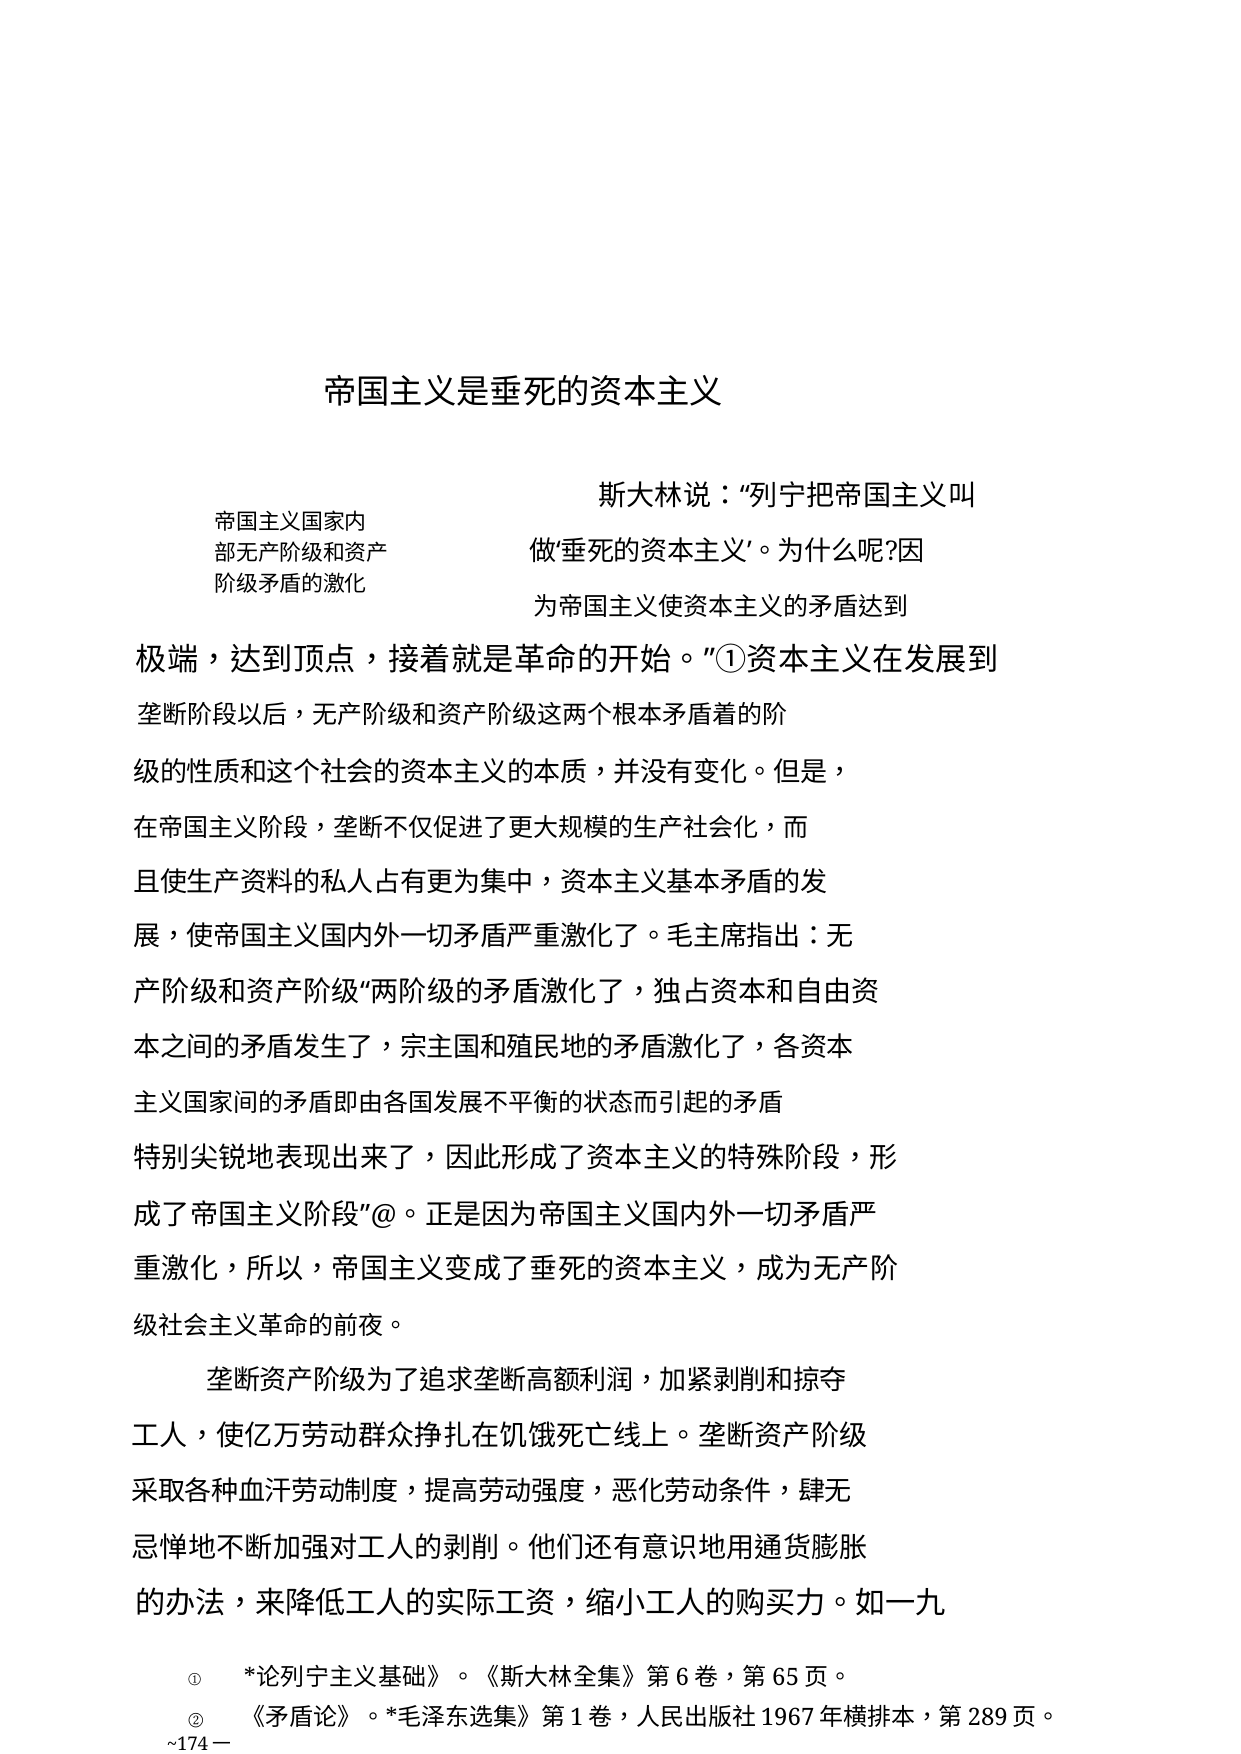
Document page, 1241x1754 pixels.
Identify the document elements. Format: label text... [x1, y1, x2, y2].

text ① [187, 1670, 234, 1689]
text 成了帝国主义阶段”@。正是因为帝国主义国内外一切矛盾严 [133, 1202, 1016, 1230]
text 《矛盾论》。*毛泽东选集》第1卷，人民出版社1967年横排本，第289页。 [242, 1706, 1139, 1730]
text 帝国主义国家内 [214, 512, 421, 534]
text 忌惮地不断加强对工人的剥削。他们还有意识地用通货膨胀 [131, 1535, 1067, 1563]
text 产阶级和资产阶级“两阶级的矛盾激化了，独占资本和自由资 [133, 979, 1016, 1007]
text 采取各种血汗劳动制度，提高劳动强度，恶化劳动条件，肆无 [131, 1479, 1067, 1505]
text 本之间的矛盾发生了，宗主国和殖民地的矛盾激化了，各资本 [133, 1035, 1016, 1062]
text ② [187, 1710, 242, 1732]
text 极端，达到顶点，接着就是革命的开始。”①资本主义在发展到 [135, 645, 1151, 677]
text 工人，使亿万劳动群众挣扎在饥饿死亡线上。垄断资产阶级 [131, 1422, 1067, 1451]
text 特别尖锐地表现出来了，因此形成了资本主义的特殊阶段，形 [133, 1145, 1016, 1174]
text ~174一 [167, 1736, 250, 1754]
text 的办法，来降低工人的实际工资，缩小工人的购买力。如一九 [135, 1589, 1067, 1619]
text 且使生产资料的私人占有更为集中，资本主义基本矛盾的发 [133, 870, 1016, 897]
text 展，使帝国主义国内外一切矛盾严重激化了。毛主席指出：无 [133, 924, 1016, 951]
text 在帝国主义阶段，垄断不仅促进了更大规模的生产社会化，而 [133, 816, 1016, 841]
text 斯大林说：“列宁把帝国主义叫 [598, 483, 1054, 511]
text 级社会主义革命的前夜。 [133, 1314, 1016, 1339]
text 重激化，所以，帝国主义变成了垂死的资本主义，成为无产阶 [133, 1256, 1016, 1284]
text 为帝国主义使资本主义的矛盾达到 [533, 595, 1035, 620]
text 级的性质和这个社会的资本主义的本质，并没有变化。但是， [133, 760, 1016, 787]
text 帝国主义是垂死的资本主义 [323, 377, 783, 410]
text 垄断资产阶级为了追求垄断高额利润，加紧剥削和掠夺 [206, 1368, 1067, 1395]
text 阶级矛盾的激化 [214, 574, 421, 596]
text *论列宁主义基础》。《斯大林全集》第6卷，第65页。 [244, 1666, 918, 1691]
text 部无产阶级和资产 [214, 543, 421, 565]
text 主义国家间的矛盾即由各国发展不平衡的状态而引起的矛盾 [133, 1091, 1016, 1116]
text 做‘垂死的资本主义’。为什么呢?因 [529, 539, 1035, 566]
text 垄断阶段以后，无产阶级和资产阶级这两个根本矛盾着的阶 [137, 704, 885, 729]
